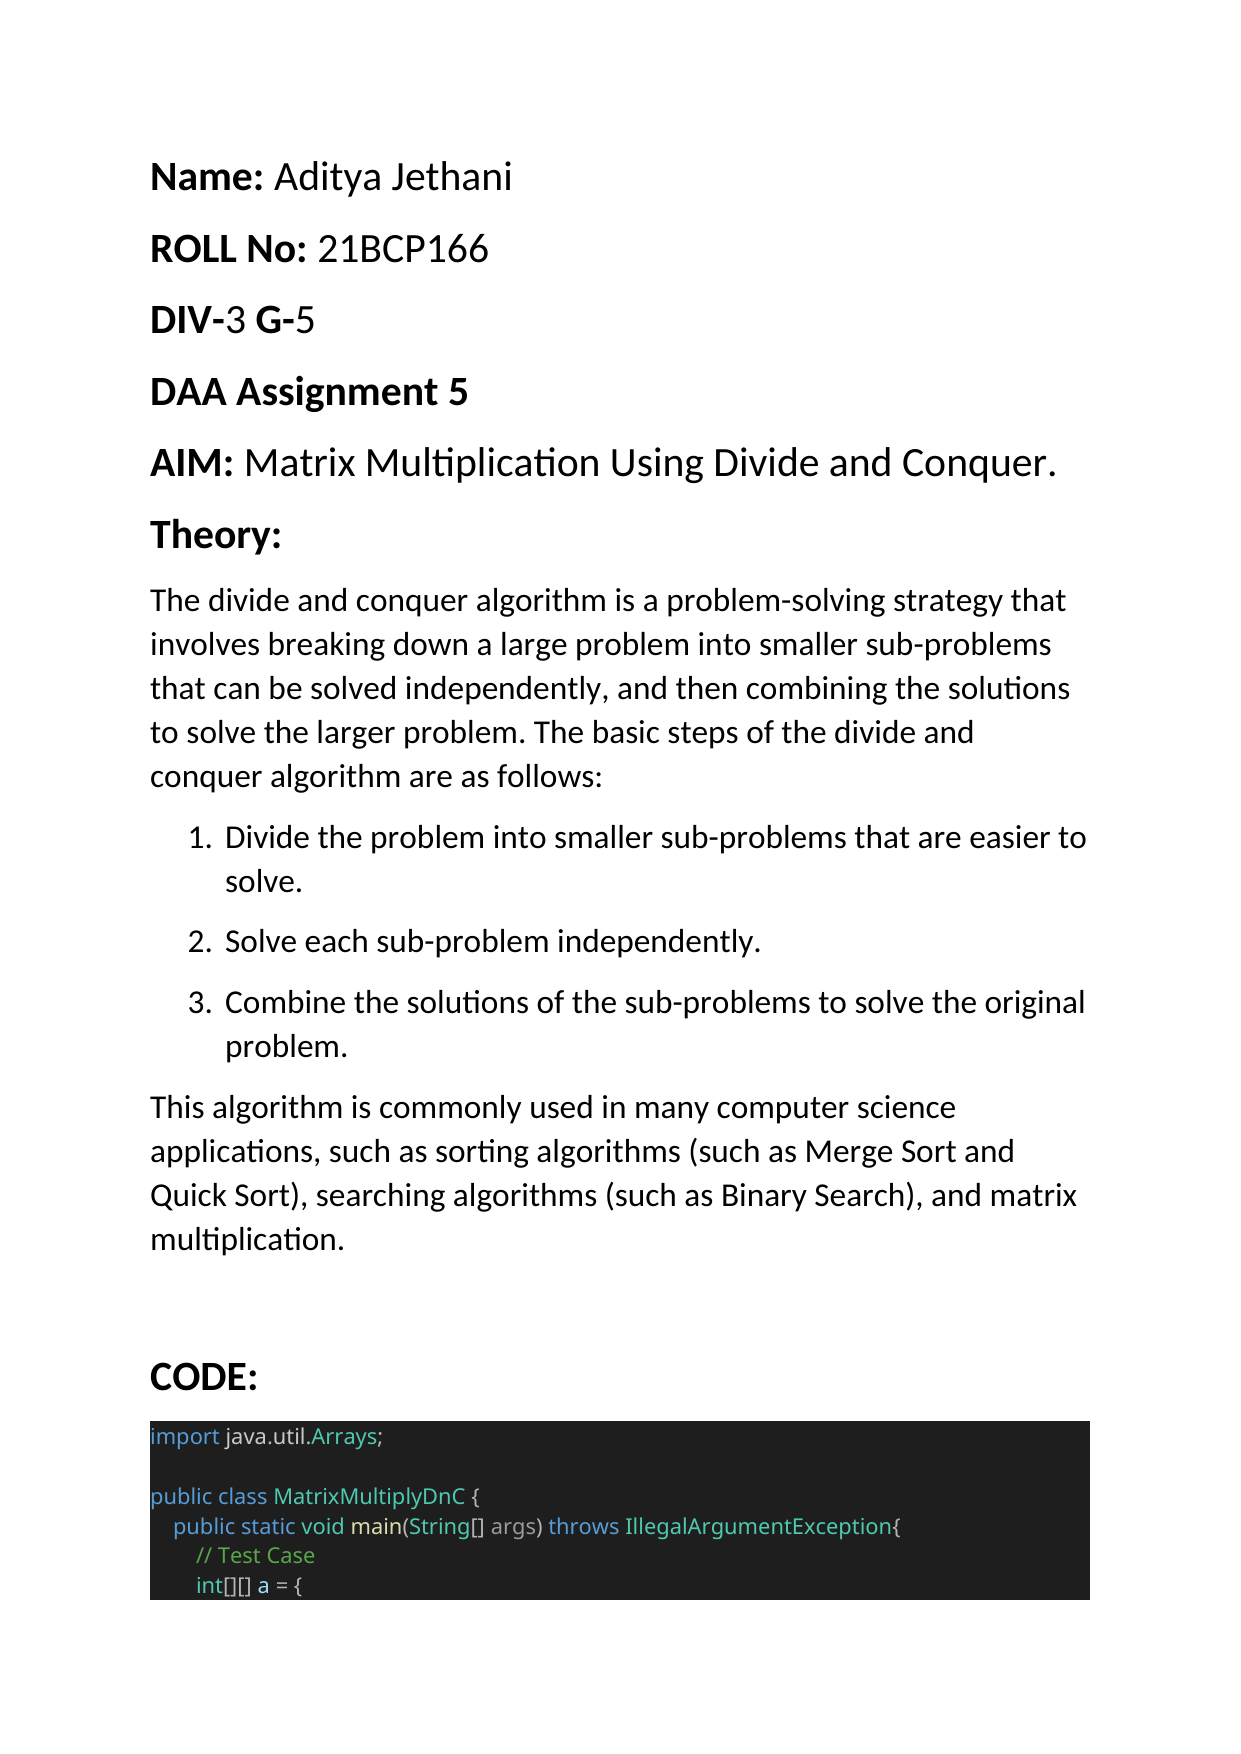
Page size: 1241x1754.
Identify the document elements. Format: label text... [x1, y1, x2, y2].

text DAA Assignment 5 [150, 365, 1090, 416]
list Divide the problem into smaller sub-problems that are easier to solve. [187, 816, 1090, 901]
text // Test Case [150, 1540, 1090, 1570]
text DIV-3 G-5 [150, 293, 1090, 344]
text Name: Aditya Jethani [150, 150, 1090, 201]
list Combine the solutions of the sub-problems to solve the original problem. [187, 981, 1090, 1066]
text CODE: [150, 1350, 1090, 1401]
list Solve each sub-problem independently. [187, 920, 1090, 961]
text This algorithm is commonly used in many computer science applications, such as sorting algorithms (such as Merge Sort and Quick Sort), searching algorithms (such as Binary Search), and matrix multiplication. [150, 1086, 1090, 1258]
text int[][] a = { [150, 1570, 1090, 1600]
text AIM: Matrix Multiplication Using Divide and Conquer. [150, 436, 1090, 487]
text The divide and conquer algorithm is a problem-solving strategy that involves breaking down a large problem into smaller sub-problems that can be solved independently, and then combining the solutions to solve the larger problem. The basic steps of the divide and conquer algorithm are as follows: [150, 579, 1090, 796]
text import java.util.Arrays; [150, 1421, 1090, 1451]
text ROLL No: 21BCP166 [150, 222, 1090, 272]
text public class MatrixMultiplyDnC { [150, 1481, 1090, 1511]
text public static void main(String[] args) throws IllegalArgumentException{ [150, 1511, 1090, 1540]
text Theory: [150, 508, 1090, 559]
